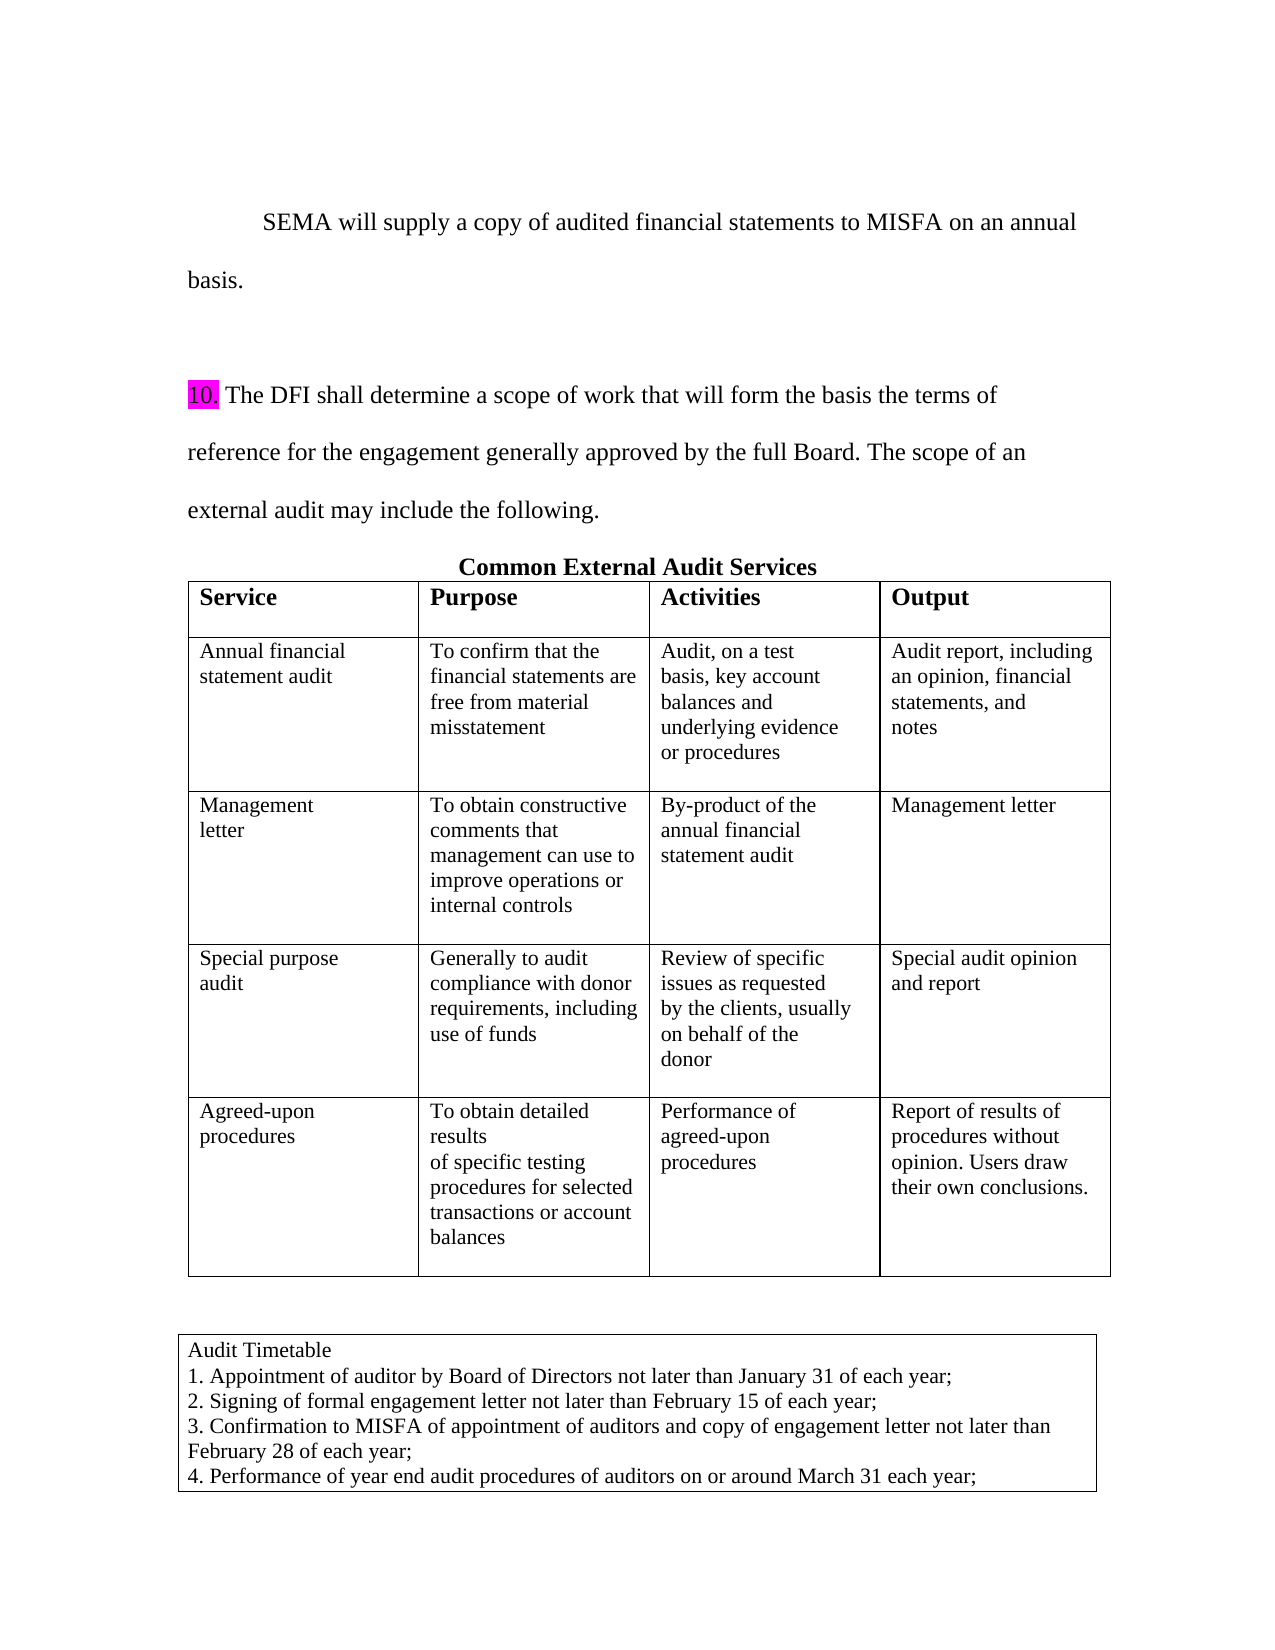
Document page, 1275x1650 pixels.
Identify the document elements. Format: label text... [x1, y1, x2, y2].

text Audit Timetable [179, 1335, 1096, 1363]
text 1. Appointment of auditor by Board of Directors not later than January 31 of each year; [187, 1363, 1087, 1388]
table_cell Special audit opinion and report [881, 945, 1110, 1097]
table_cell To obtain constructive comments that management can use to improve operations or internal controls [419, 792, 649, 944]
table_header Output [881, 582, 1110, 637]
text Common External Audit Services [187, 552, 1087, 581]
table_cell Performance of agreed-upon procedures [650, 1098, 879, 1276]
table_cell Audit, on a test basis, key account balances and underlying evidence or procedures [650, 638, 879, 791]
table_header Activities [650, 582, 879, 637]
table_cell Generally to audit compliance with donor requirements, including use of funds [419, 945, 649, 1097]
table_cell Special purpose audit [189, 945, 418, 1097]
table_cell Audit report, including an opinion, financial statements, and notes [881, 638, 1110, 791]
table_header Purpose [419, 582, 649, 637]
table_cell Agreed-upon procedures [189, 1098, 418, 1276]
text 2. Signing of formal engagement letter not later than February 15 of each year; [187, 1388, 1087, 1413]
table_cell To obtain detailed results of specific testing procedures for selected transactions or account balances [419, 1098, 649, 1276]
text 3. Confirmation to MISFA of appointment of auditors and copy of engagement letter not later than February 28 of each year; [187, 1413, 1087, 1460]
text 4. Performance of year end audit procedures of auditors on or around March 31 each year; [179, 1460, 1096, 1491]
text SEMA will supply a copy of audited financial statements to MISFA on an annual basis. [187, 207, 1087, 294]
table_cell Annual financial statement audit [189, 638, 418, 791]
table_header Service [189, 582, 418, 637]
table_cell By-product of the annual financial statement audit [650, 792, 879, 944]
table_cell Management letter [881, 792, 1110, 944]
table_cell To confirm that the financial statements are free from material misstatement [419, 638, 649, 791]
table_cell Report of results of procedures without opinion. Users draw their own conclusions. [881, 1098, 1110, 1276]
text 10. The DFI shall determine a scope of work that will form the basis the terms of reference for the engagement generally approved by the full Board. The scope of an external audit may include the following. [187, 380, 1087, 524]
table_cell Review of specific issues as requested by the clients, usually on behalf of the donor [650, 945, 879, 1097]
table_cell Management letter [189, 792, 418, 944]
